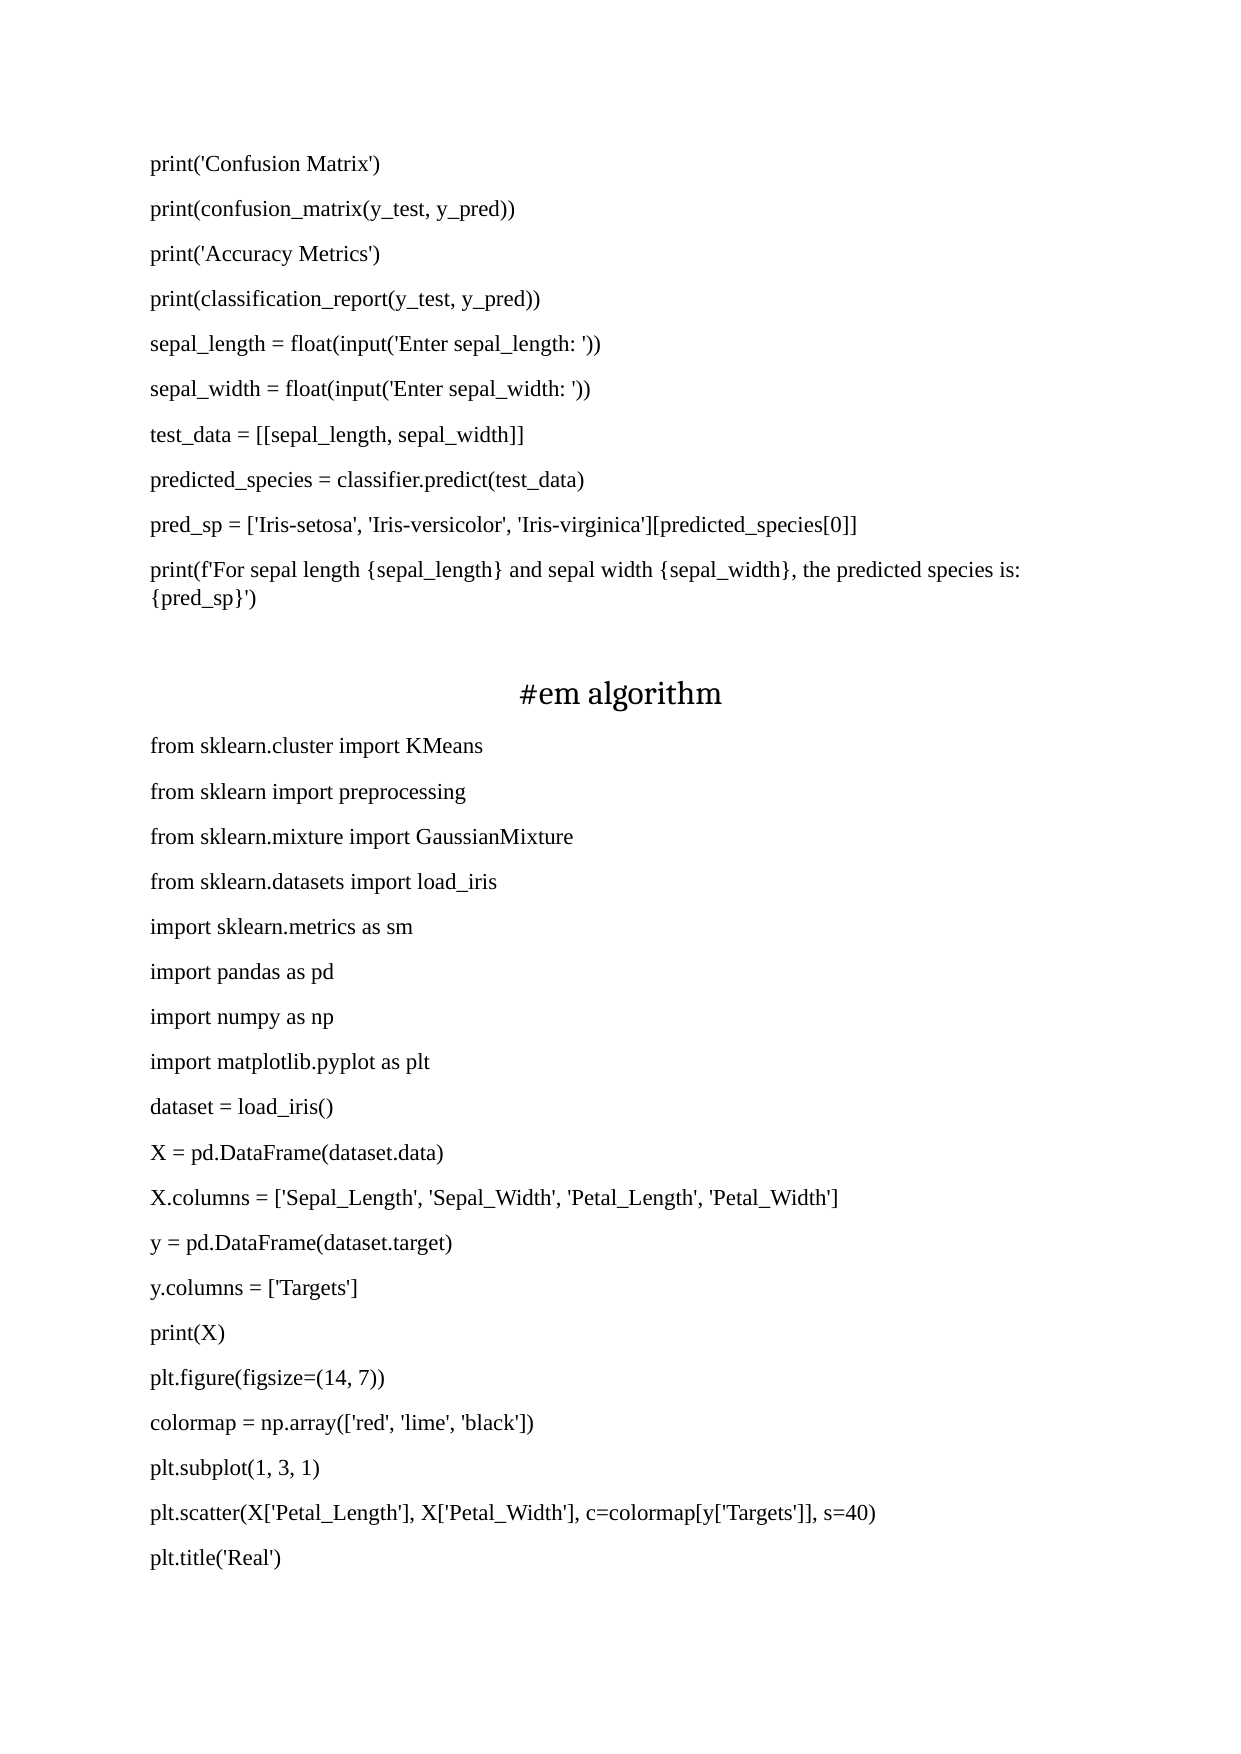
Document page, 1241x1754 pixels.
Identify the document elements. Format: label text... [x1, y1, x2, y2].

text print(confusion_matrix(y_test, y_pred)) [150, 195, 1090, 221]
text plt.scatter(X['Petal_Length'], X['Petal_Width'], c=colormap[y['Targets']], s=40) [150, 1499, 1090, 1526]
text predicted_species = classifier.predict(test_data) [150, 466, 1090, 492]
text test_data = [[sepal_length, sepal_width]] [150, 421, 1090, 447]
text y.columns = ['Targets'] [150, 1274, 1090, 1300]
text colormap = np.array(['red', 'lime', 'black']) [150, 1409, 1090, 1436]
text import matplotlib.pyplot as plt [150, 1048, 1090, 1075]
text import pandas as pd [150, 958, 1090, 984]
text sepal_length = float(input('Enter sepal_length: ')) [150, 330, 1090, 357]
text dataset = load_iris() [150, 1093, 1090, 1120]
text from sklearn.datasets import load_iris [150, 868, 1090, 894]
text print(X) [150, 1319, 1090, 1345]
text plt.title('Real') [150, 1544, 1090, 1571]
text from sklearn import preprocessing [150, 778, 1090, 804]
text print(classification_report(y_test, y_pred)) [150, 285, 1090, 312]
text from sklearn.cluster import KMeans [150, 733, 1090, 759]
text pred_sp = ['Iris-setosa', 'Iris-versicolor', 'Iris-virginica'][predicted_species[0]] [150, 511, 1090, 537]
text import sklearn.metrics as sm [150, 913, 1090, 939]
text X.columns = ['Sepal_Length', 'Sepal_Width', 'Petal_Length', 'Petal_Width'] [150, 1184, 1090, 1210]
text from sklearn.mixture import GaussianMixture [150, 823, 1090, 849]
text #em algorithm [150, 674, 1090, 713]
text print('Accuracy Metrics') [150, 240, 1090, 267]
text X = pd.DataFrame(dataset.data) [150, 1138, 1090, 1165]
text plt.subplot(1, 3, 1) [150, 1454, 1090, 1481]
text import numpy as np [150, 1003, 1090, 1029]
text print('Confusion Matrix') [150, 150, 1090, 176]
text y = pd.DataFrame(dataset.target) [150, 1229, 1090, 1255]
text sepal_width = float(input('Enter sepal_width: ')) [150, 376, 1090, 402]
text plt.figure(figsize=(14, 7)) [150, 1364, 1090, 1390]
text print(f'For sepal length {sepal_length} and sepal width {sepal_width}, the predicted species is: {pred_sp}') [150, 556, 1090, 611]
